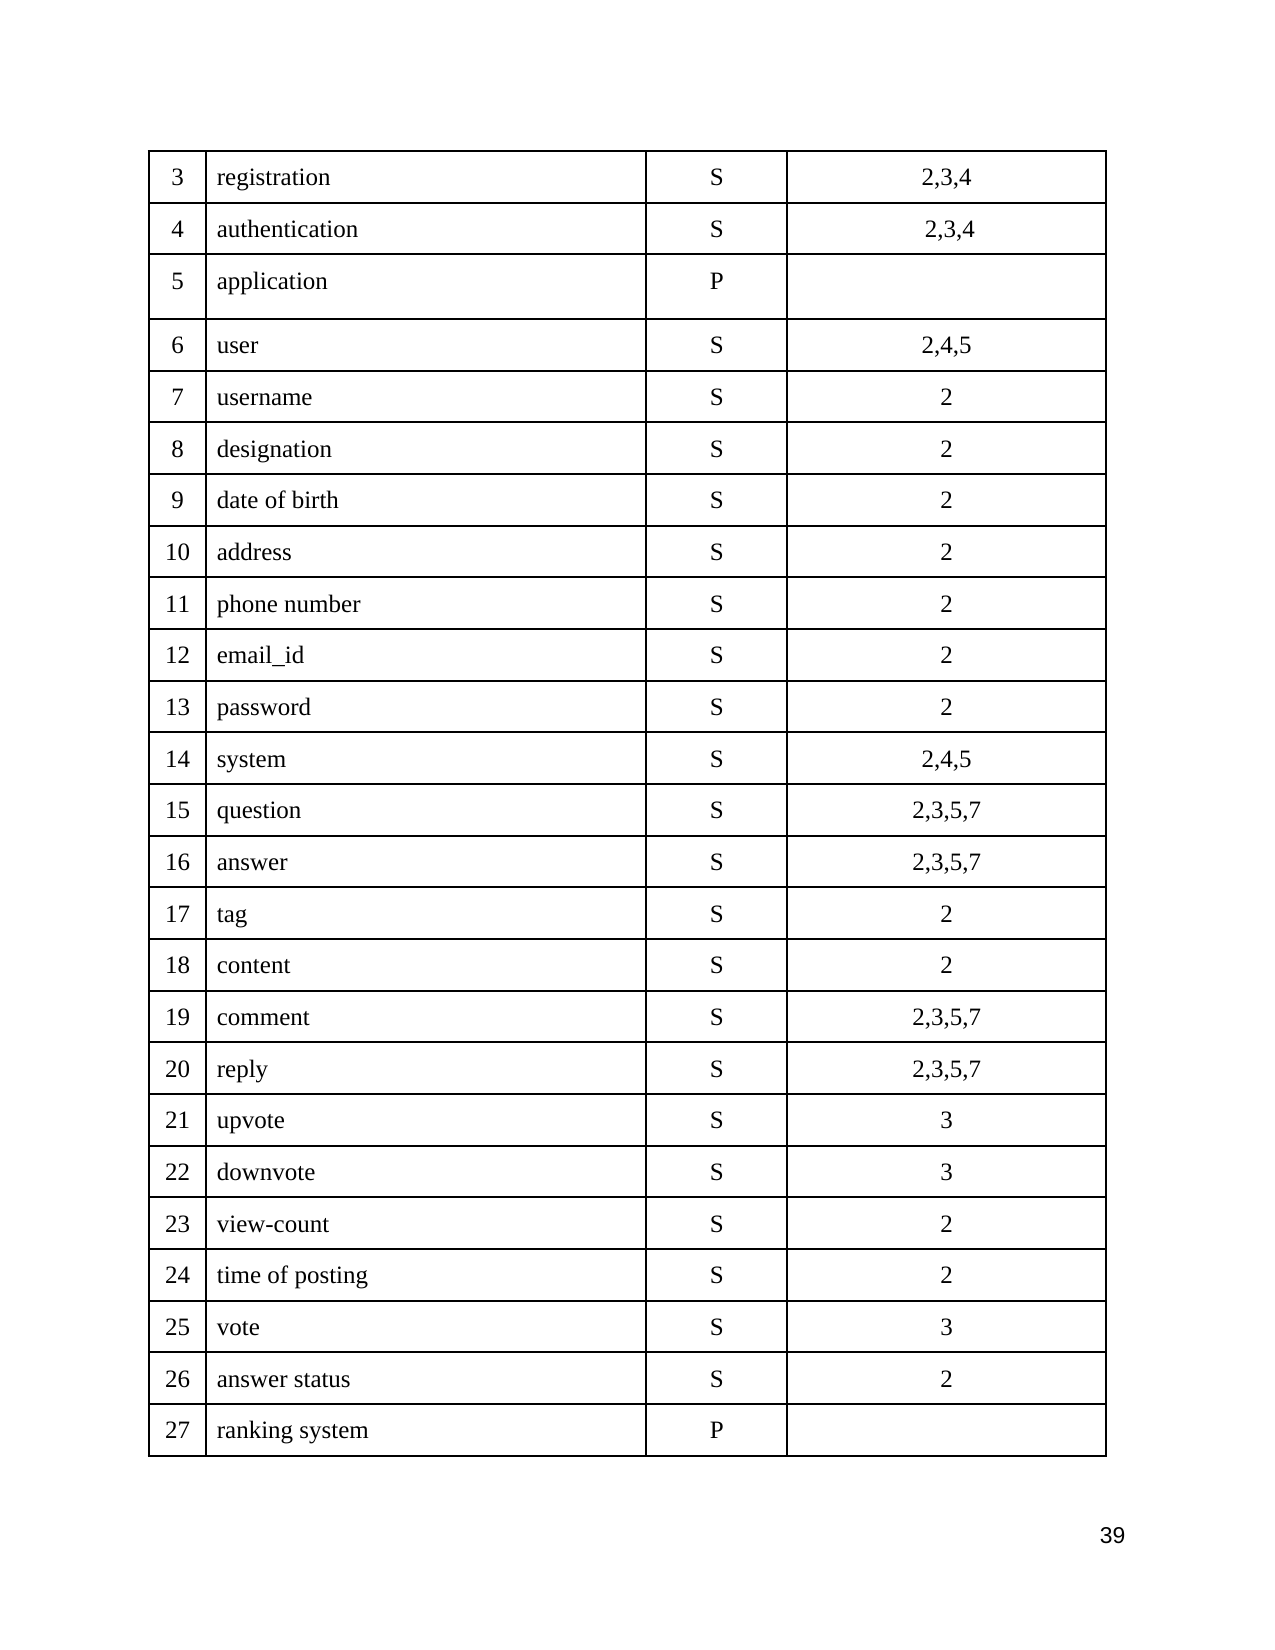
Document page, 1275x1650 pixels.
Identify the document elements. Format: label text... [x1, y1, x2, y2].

table_cell 22 [150, 1147, 205, 1196]
table_cell 5 [150, 255, 205, 318]
table_cell 2 [788, 423, 1105, 473]
table_cell address [207, 527, 645, 576]
table_cell [788, 1405, 1105, 1454]
table_cell 3 [788, 1147, 1105, 1196]
table_cell answer [207, 837, 645, 886]
table_cell 2 [788, 940, 1105, 989]
table_cell 2 [788, 372, 1105, 421]
table_cell authentication [207, 204, 645, 253]
table_cell S [647, 888, 786, 938]
table_cell phone number [207, 578, 645, 628]
table_cell S [647, 1147, 786, 1196]
table_cell ranking system [207, 1405, 645, 1454]
table_cell 4 [150, 204, 205, 253]
table_cell S [647, 1198, 786, 1248]
table_cell 24 [150, 1250, 205, 1299]
table_cell S [647, 1043, 786, 1093]
table_cell 17 [150, 888, 205, 938]
table_cell S [647, 578, 786, 628]
table_cell 27 [150, 1405, 205, 1454]
table_cell 2,3,5,7 [788, 785, 1105, 834]
table_cell 26 [150, 1353, 205, 1403]
table_cell time of posting [207, 1250, 645, 1299]
table_cell designation [207, 423, 645, 473]
table_cell 10 [150, 527, 205, 576]
table_cell 19 [150, 992, 205, 1041]
table_cell P [647, 255, 786, 318]
table_cell user [207, 320, 645, 369]
table_cell downvote [207, 1147, 645, 1196]
table_cell S [647, 940, 786, 989]
table_cell S [647, 1302, 786, 1351]
table_cell 2,4,5 [788, 733, 1105, 783]
table_cell 6 [150, 320, 205, 369]
table_cell system [207, 733, 645, 783]
table_cell 2 [788, 527, 1105, 576]
table_cell 11 [150, 578, 205, 628]
table_cell S [647, 527, 786, 576]
table_cell 20 [150, 1043, 205, 1093]
table_cell tag [207, 888, 645, 938]
table_cell content [207, 940, 645, 989]
table_cell 15 [150, 785, 205, 834]
table_cell [788, 255, 1105, 318]
table_cell reply [207, 1043, 645, 1093]
table_cell username [207, 372, 645, 421]
table_cell 12 [150, 630, 205, 679]
table_cell S [647, 423, 786, 473]
table_cell 2,3,5,7 [788, 1043, 1105, 1093]
table_cell 2,3,5,7 [788, 837, 1105, 886]
table_cell application [207, 255, 645, 318]
table_cell 2 [788, 578, 1105, 628]
table_cell 2 [788, 682, 1105, 731]
table_cell 2,3,4 [788, 152, 1105, 202]
table_cell 3 [788, 1302, 1105, 1351]
table_cell 2,3,5,7 [788, 992, 1105, 1041]
table_cell S [647, 1095, 786, 1144]
table_cell S [647, 733, 786, 783]
table_cell S [647, 785, 786, 834]
table_cell comment [207, 992, 645, 1041]
table_cell 8 [150, 423, 205, 473]
table_cell 7 [150, 372, 205, 421]
table_cell S [647, 630, 786, 679]
table_cell password [207, 682, 645, 731]
table_cell P [647, 1405, 786, 1454]
table_cell 18 [150, 940, 205, 989]
table_cell 2 [788, 1353, 1105, 1403]
table_cell S [647, 372, 786, 421]
table_cell 2,3,4 [788, 204, 1105, 253]
table_cell 2 [788, 888, 1105, 938]
table_cell upvote [207, 1095, 645, 1144]
table_cell S [647, 682, 786, 731]
table_cell 16 [150, 837, 205, 886]
table_cell 3 [788, 1095, 1105, 1144]
table_cell S [647, 152, 786, 202]
table_cell 14 [150, 733, 205, 783]
table_cell S [647, 320, 786, 369]
table_cell S [647, 837, 786, 886]
table_cell email_id [207, 630, 645, 679]
table_cell S [647, 992, 786, 1041]
table_cell S [647, 1250, 786, 1299]
table_cell 2 [788, 1250, 1105, 1299]
table_cell 2 [788, 1198, 1105, 1248]
table_cell 25 [150, 1302, 205, 1351]
table_cell view-count [207, 1198, 645, 1248]
table_cell S [647, 204, 786, 253]
table_cell 23 [150, 1198, 205, 1248]
table_cell 13 [150, 682, 205, 731]
table_cell 21 [150, 1095, 205, 1144]
table_cell answer status [207, 1353, 645, 1403]
table_cell question [207, 785, 645, 834]
table_cell date of birth [207, 475, 645, 524]
table_cell 2,4,5 [788, 320, 1105, 369]
table_cell 2 [788, 475, 1105, 524]
table_cell S [647, 475, 786, 524]
table_cell 2 [788, 630, 1105, 679]
table_cell S [647, 1353, 786, 1403]
table_cell vote [207, 1302, 645, 1351]
table_cell 9 [150, 475, 205, 524]
table_cell 3 [150, 152, 205, 202]
table_cell registration [207, 152, 645, 202]
